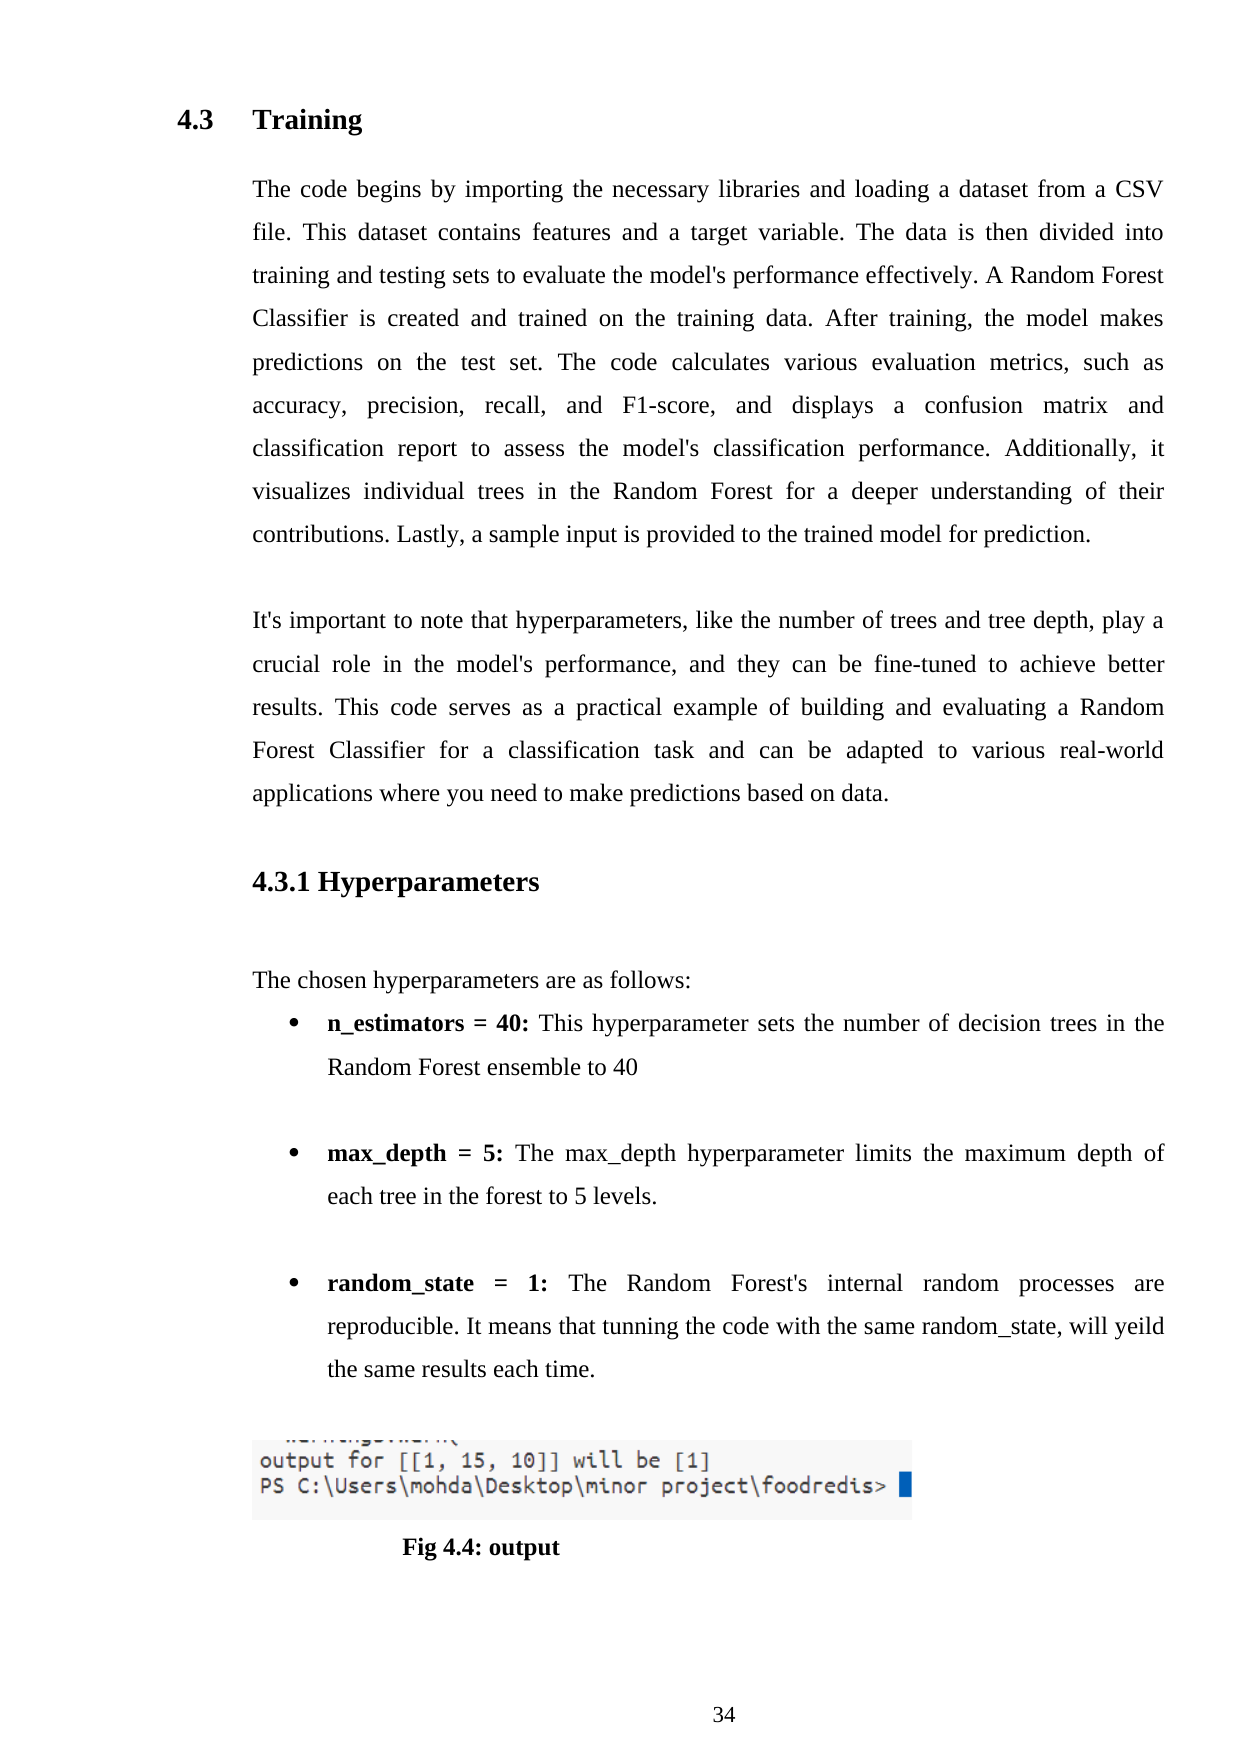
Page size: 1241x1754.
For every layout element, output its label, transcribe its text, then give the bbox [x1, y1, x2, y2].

list max_depth = 5: The max_depth hyperparameter limits the maximum depth of each tree in the forest to 5 levels. [289, 1138, 1165, 1210]
text The chosen hyperparameters are as follows: [252, 965, 1165, 994]
text The code begins by importing the necessary libraries and loading a dataset from a CSV file. This dataset contains features and a target variable. The data is then divided into training and testing sets to evaluate the model's performance effectively. A Random Forest Classifier is created and trained on the training data. After training, the model makes predictions on the test set. The code calculates various evaluation metrics, such as accuracy, precision, recall, and F1-score, and displays a confusion matrix and classification report to assess the model's classification performance. Additionally, it visualizes individual trees in the Random Forest for a deeper understanding of their contributions. Lastly, a sample input is provided to the trained model for prediction. [252, 174, 1165, 548]
picture [252, 1440, 913, 1520]
text 4.3 Training [177, 102, 1165, 136]
text 4.3.1 Hyperparameters [252, 864, 1165, 898]
text It's important to note that hyperparameters, like the number of trees and tree depth, play a crucial role in the model's performance, and they can be fine-tuned to achieve better results. This code serves as a practical example of building and evaluating a Random Forest Classifier for a classification task and can be adapted to various real-world applications where you need to make predictions based on data. [252, 606, 1165, 807]
text Fig 4.4: output [252, 1532, 1165, 1561]
list n_estimators = 40: This hyperparameter sets the number of decision trees in the Random Forest ensemble to 40 [289, 1008, 1165, 1080]
list random_state = 1: The Random Forest's internal random processes are reproducible. It means that tunning the code with the same random_state, will yeild the same results each time. [289, 1268, 1165, 1383]
